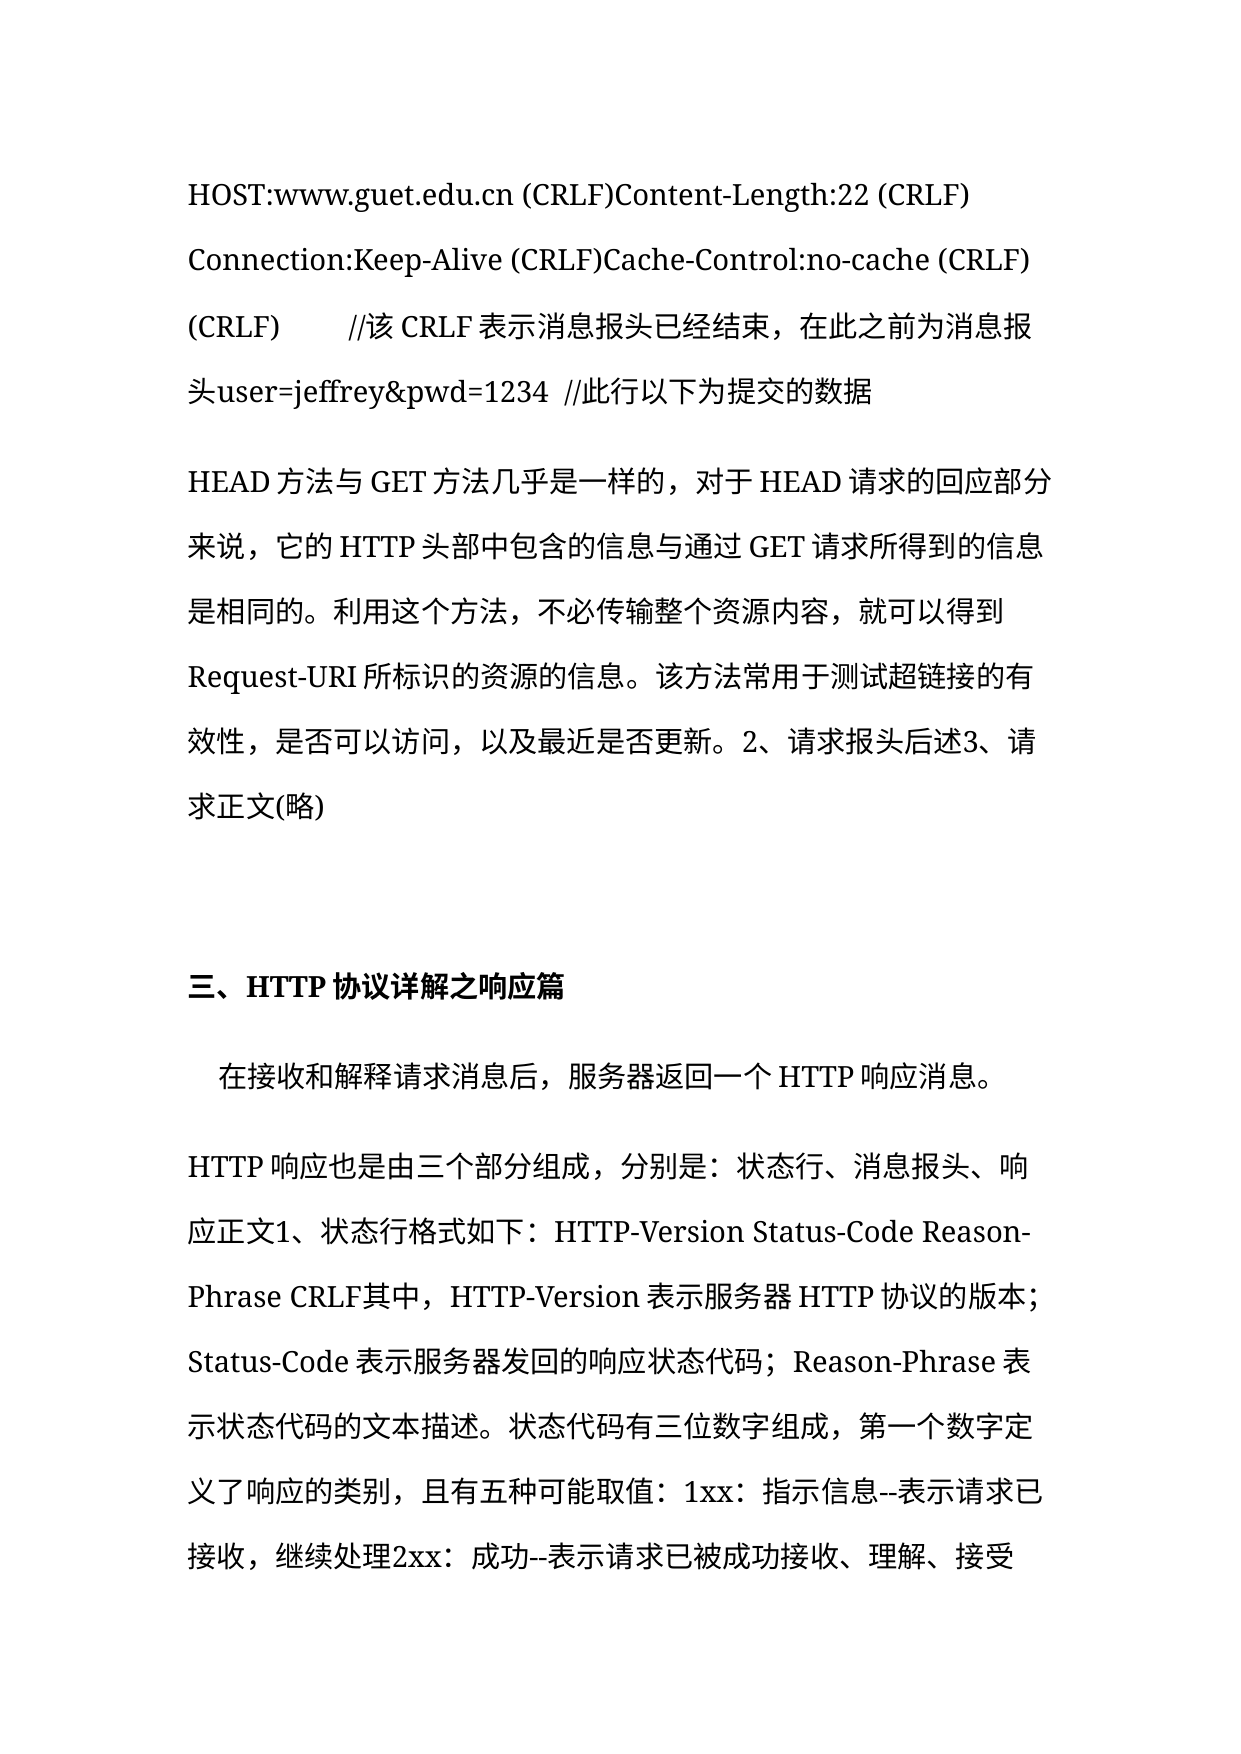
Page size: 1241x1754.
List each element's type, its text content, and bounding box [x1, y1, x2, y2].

text 三、HTTP协议详解之响应篇 [187, 952, 1053, 1017]
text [187, 1132, 1053, 1587]
text HEAD方法与GET方法几乎是一样的，对于HEAD请求的回应部分来说，它的HTTP头部中包含的信息与通过GET请求所得到的信息是相同的。利用这个方法，不必传输整个资源内容，就可以得到Request-URI所标识的资源的信息。该方法常用于测试超链接的有效性，是否可以访问，以及最近是否更新。 2、请求报头后述 3、请求正文(略) [187, 447, 1053, 837]
text 在接收和解释请求消息后，服务器返回一个HTTP响应消息。 [187, 1042, 1053, 1107]
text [187, 162, 1053, 422]
